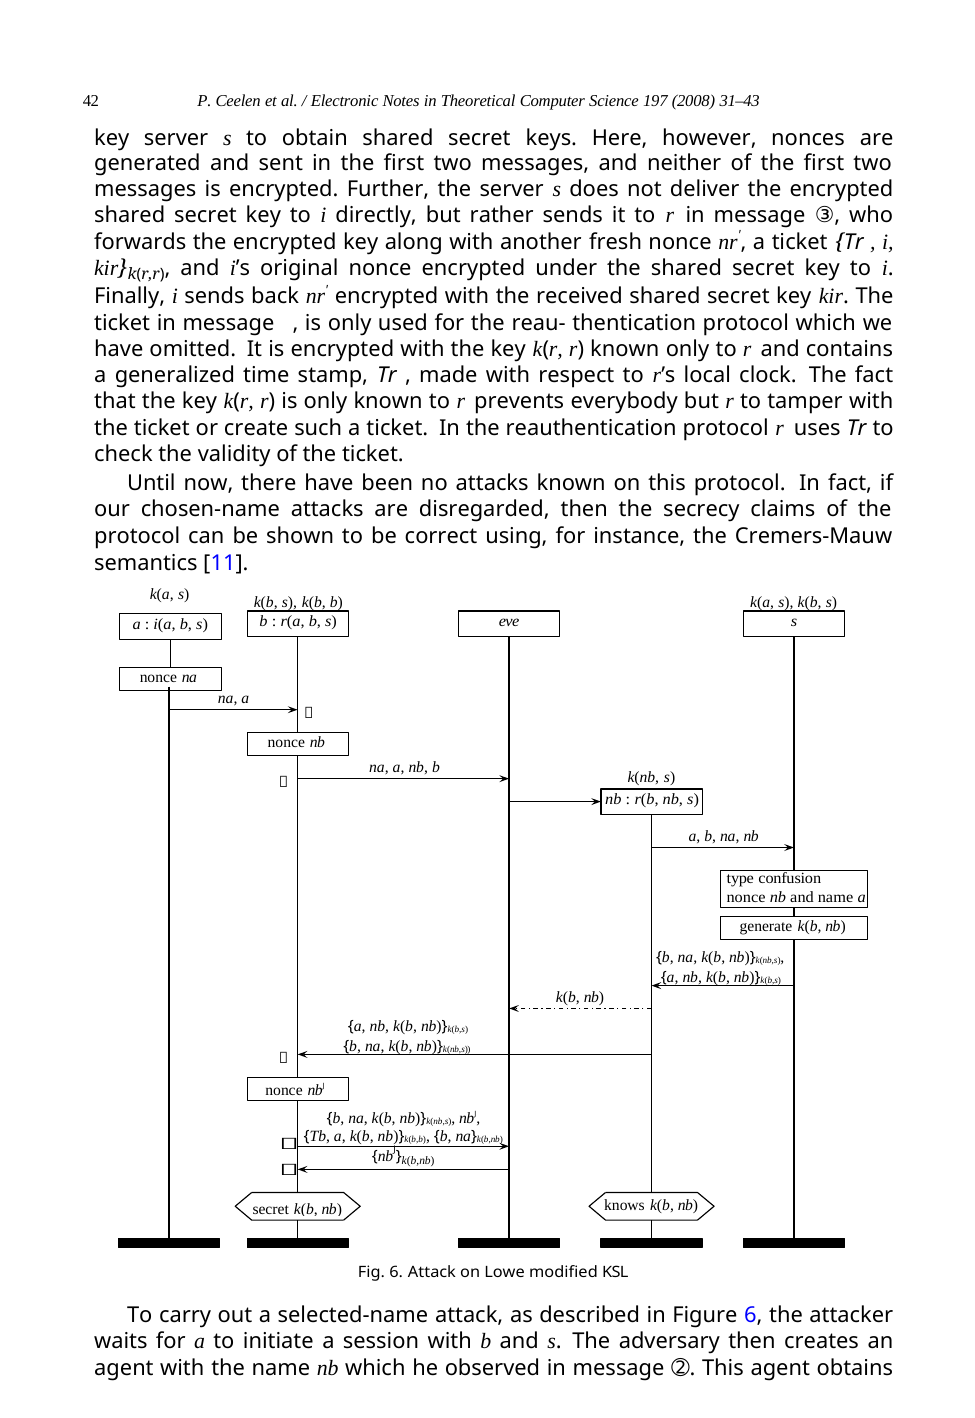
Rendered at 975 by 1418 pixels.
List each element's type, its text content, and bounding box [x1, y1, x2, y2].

text Until now, there have been no attacks known on this protocol. In fact, if our chosen-name attacks are disregarded, then the secrecy claims of the protocol can be shown to be correct using, for instance, the Cremers-Mauw semantics [11]. [94, 469, 893, 577]
text k(b, s), k(b, b) [253, 593, 347, 610]
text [94, 1301, 893, 1382]
text Fig. 6. Attack on Lowe modified KSL [76, 1260, 910, 1282]
text key server s to obtain shared secret keys. Here, however, nonces are generated and sent in the first two messages, and neither of the first two messages is encrypted. Further, the server s does not deliver the encrypted shared secret key to i directly, but rather sends it to r in message ③, who forwards the encrypted key along with another fresh nonce nr', a ticket {Tr , i, kir}k(r,r), and i’s original nonce encrypted under the shared secret key to i. Finally, i sends back nr' encrypted with the received shared secret key kir. The ticket in message , is only used for the reau- thentication protocol which we have omitted. It is encrypted with the key k(r, r) known only to r and contains a generalized time stamp, Tr , made with respect to r’s local clock. The fact that the key k(r, r) is only known to r prevents everybody but r to tamper with the ticket or create such a ticket. In the reauthentication protocol r uses Tr to check the validity of the ticket. [94, 124, 893, 468]
text k(a, s) [149, 585, 190, 603]
text k(a, s), k(b, s) [750, 593, 910, 611]
